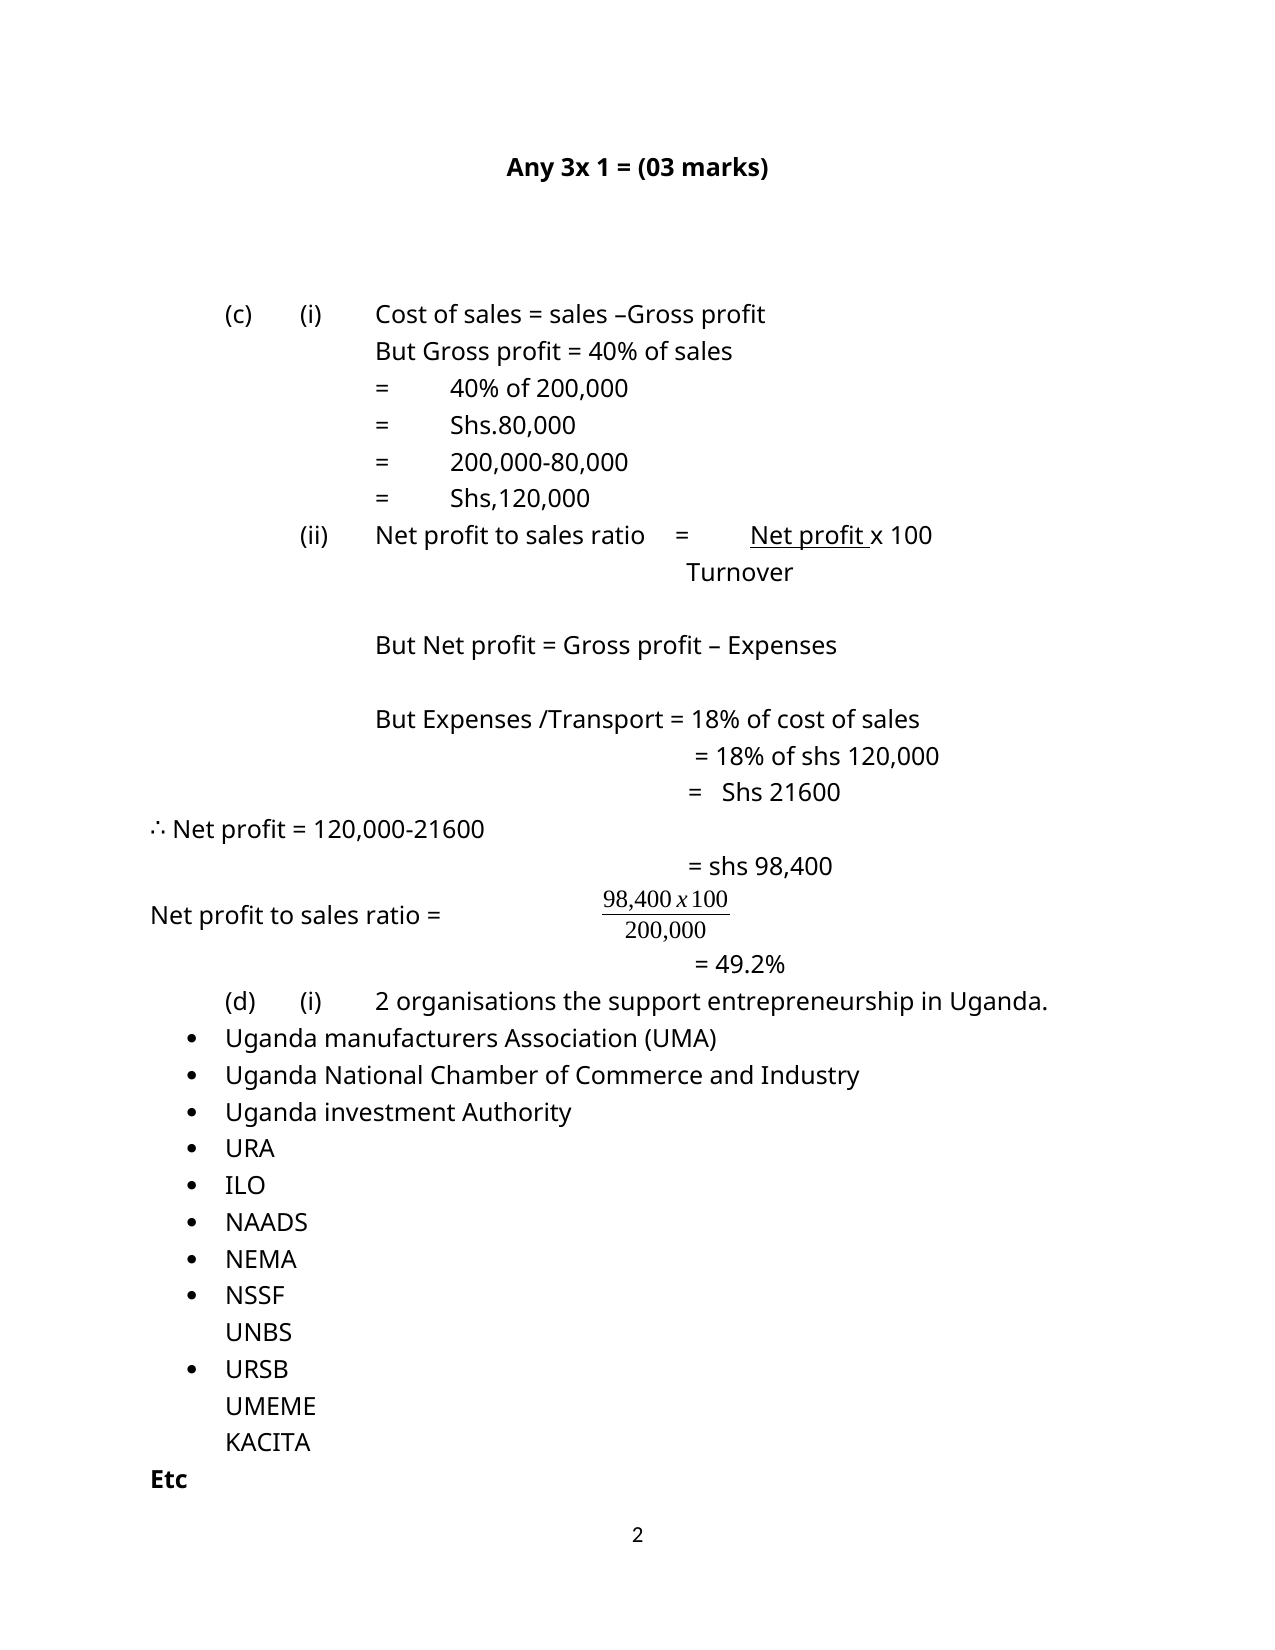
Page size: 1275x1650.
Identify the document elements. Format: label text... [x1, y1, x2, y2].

text = Shs.80,000 [300, 407, 1125, 441]
text = shs 98,400 [600, 849, 1125, 883]
text = 40% of 200,000 [300, 371, 1125, 405]
text Net profit to sales ratio = [150, 885, 1125, 944]
list ILO [187, 1168, 1125, 1202]
text = Shs,120,000 [300, 481, 1125, 515]
text (ii) Net profit to sales ratio = Net profit x 100 [225, 518, 1125, 552]
text = 200,000-80,000 [300, 444, 1125, 478]
text = 49.2% [600, 947, 1125, 981]
text Any 3x 1 = (03 marks) [150, 150, 1125, 184]
text (d) (i) 2 organisations the support entrepreneurship in Uganda. [150, 984, 1125, 1018]
text Net profit = 120,000-21600 [150, 812, 1125, 846]
list NEMA [187, 1241, 1125, 1275]
text = 18% of shs 120,000 [600, 738, 1125, 772]
text But Net profit = Gross profit – Expenses [300, 628, 1125, 662]
text (c) (i) Cost of sales = sales –Gross profit [150, 297, 1125, 331]
list Uganda manufacturers Association (UMA) [187, 1021, 1125, 1055]
list NSSF UNBS [187, 1278, 1125, 1349]
list Uganda investment Authority [187, 1094, 1125, 1128]
list NAADS [187, 1204, 1125, 1238]
list Uganda National Chamber of Commerce and Industry [187, 1057, 1125, 1091]
text But Gross profit = 40% of sales [300, 334, 1125, 368]
list URSB UMEME KACITA [187, 1352, 1125, 1459]
text = Shs 21600 [600, 775, 1125, 809]
list URA [187, 1131, 1125, 1165]
text Turnover [300, 554, 1125, 588]
text But Expenses /Transport = 18% of cost of sales [300, 702, 1125, 736]
text Etc [150, 1462, 1125, 1496]
